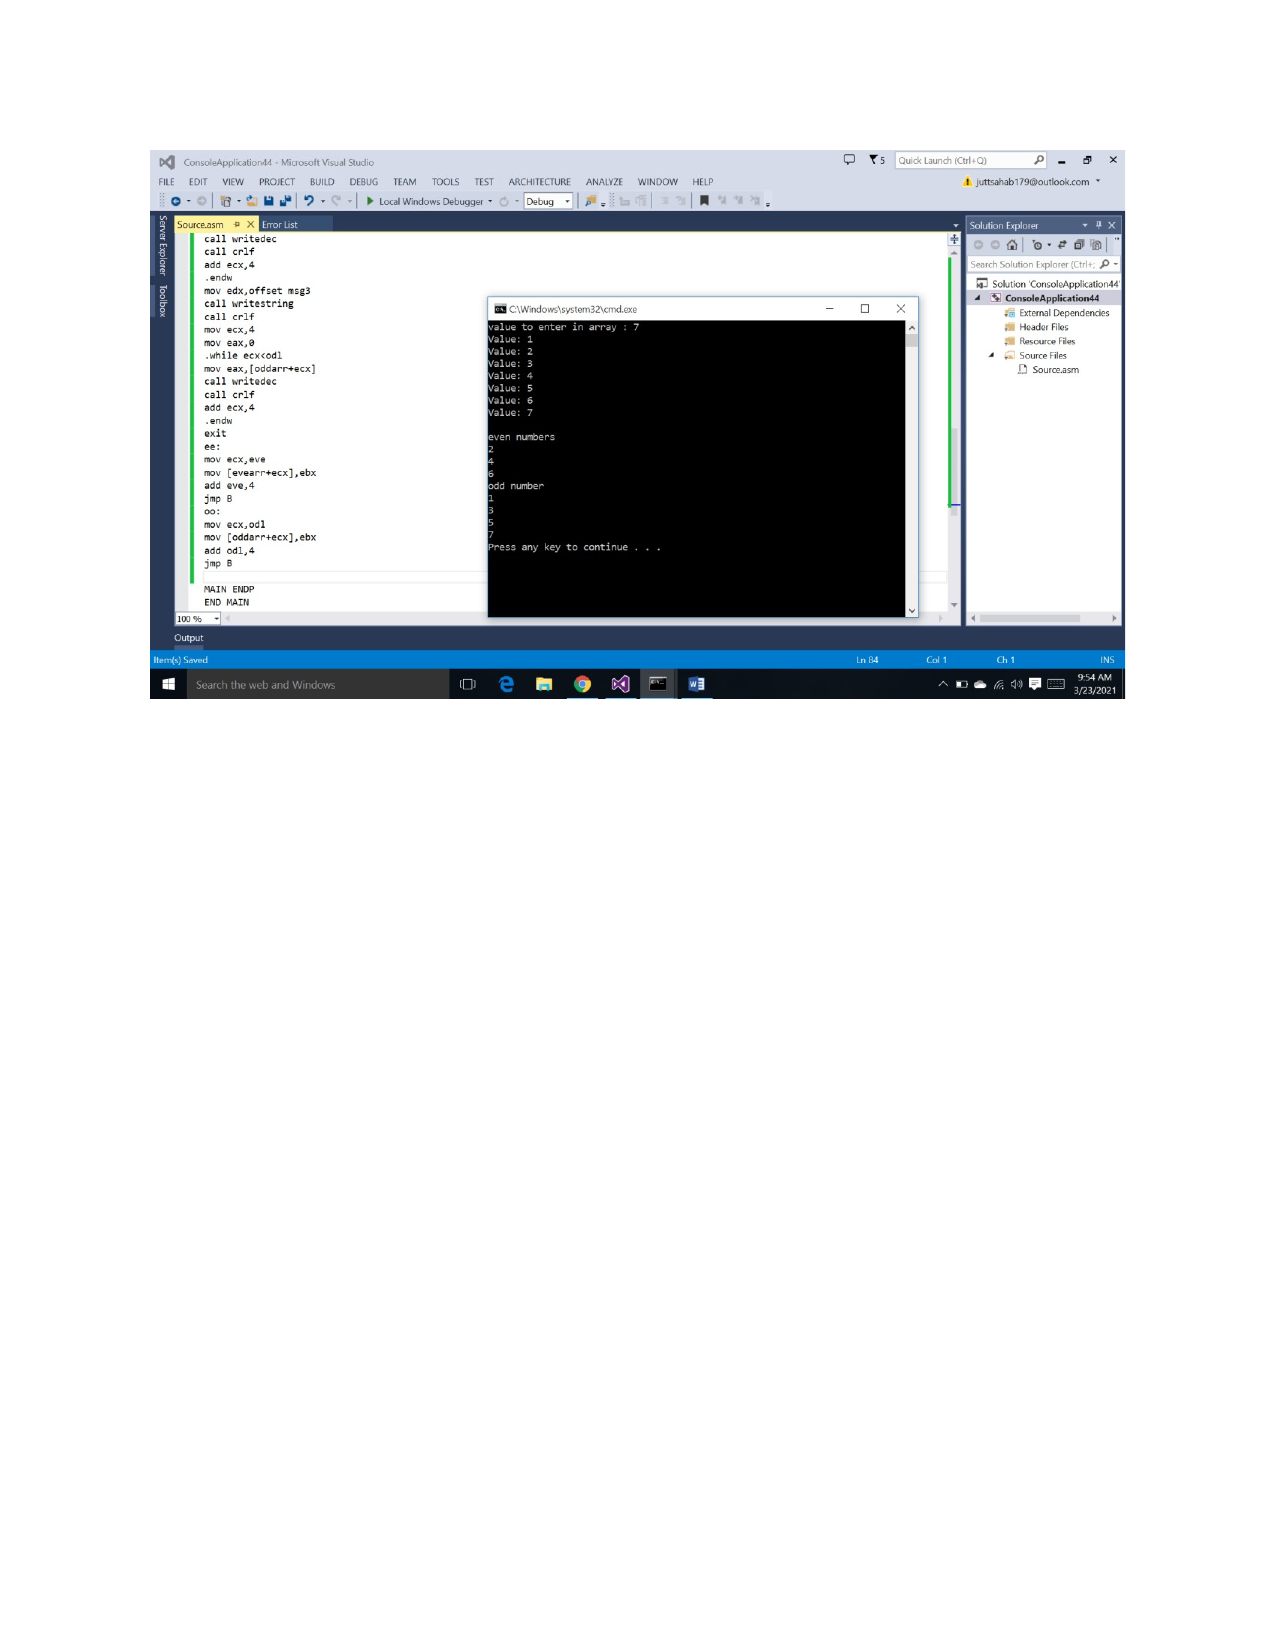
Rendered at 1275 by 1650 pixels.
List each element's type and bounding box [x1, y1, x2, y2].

picture [150, 150, 1125, 699]
